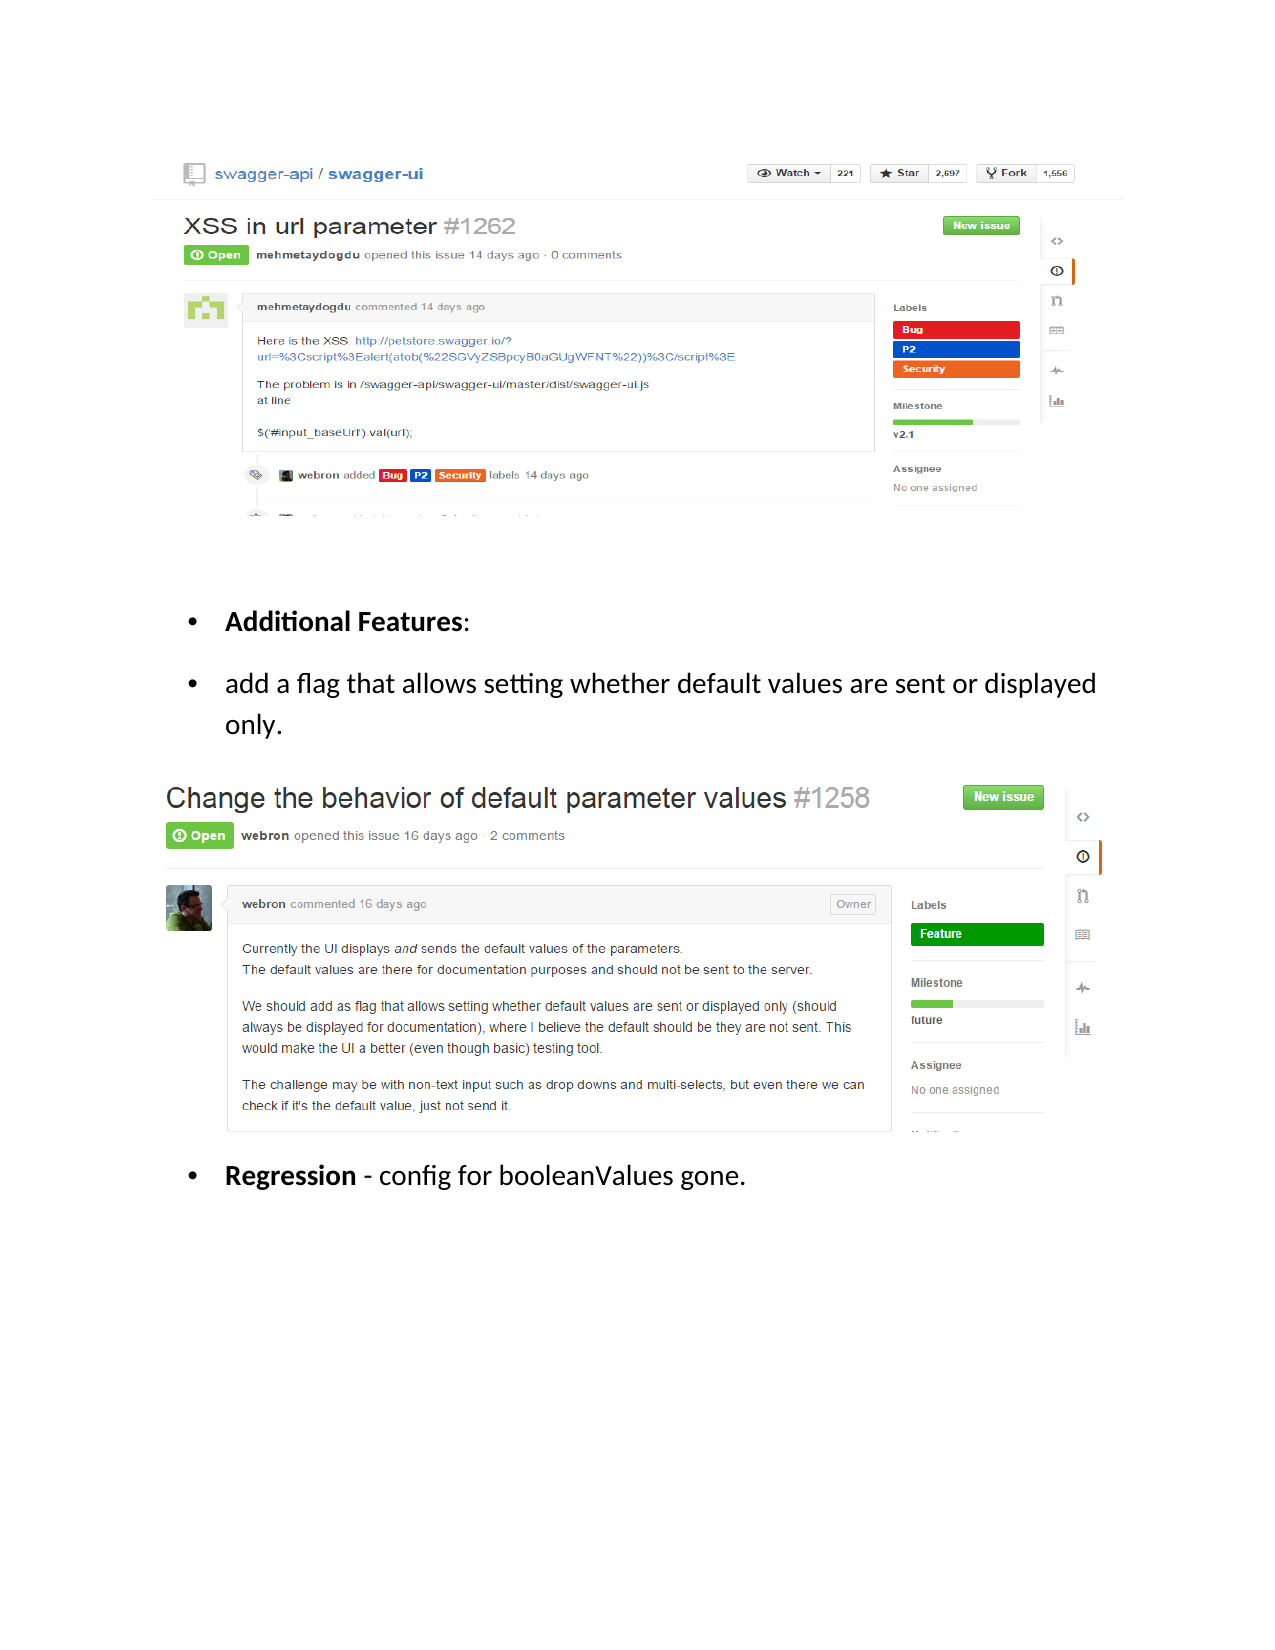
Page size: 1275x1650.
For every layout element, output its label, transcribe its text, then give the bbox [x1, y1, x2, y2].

picture [150, 150, 1125, 516]
list add a flag that allows setting whether default values are sent or displayed only. [187, 665, 1125, 742]
picture [150, 767, 1125, 1132]
list Regression - config for booleanValues gone. [187, 1157, 1125, 1193]
list Additional Features: [187, 603, 1125, 639]
